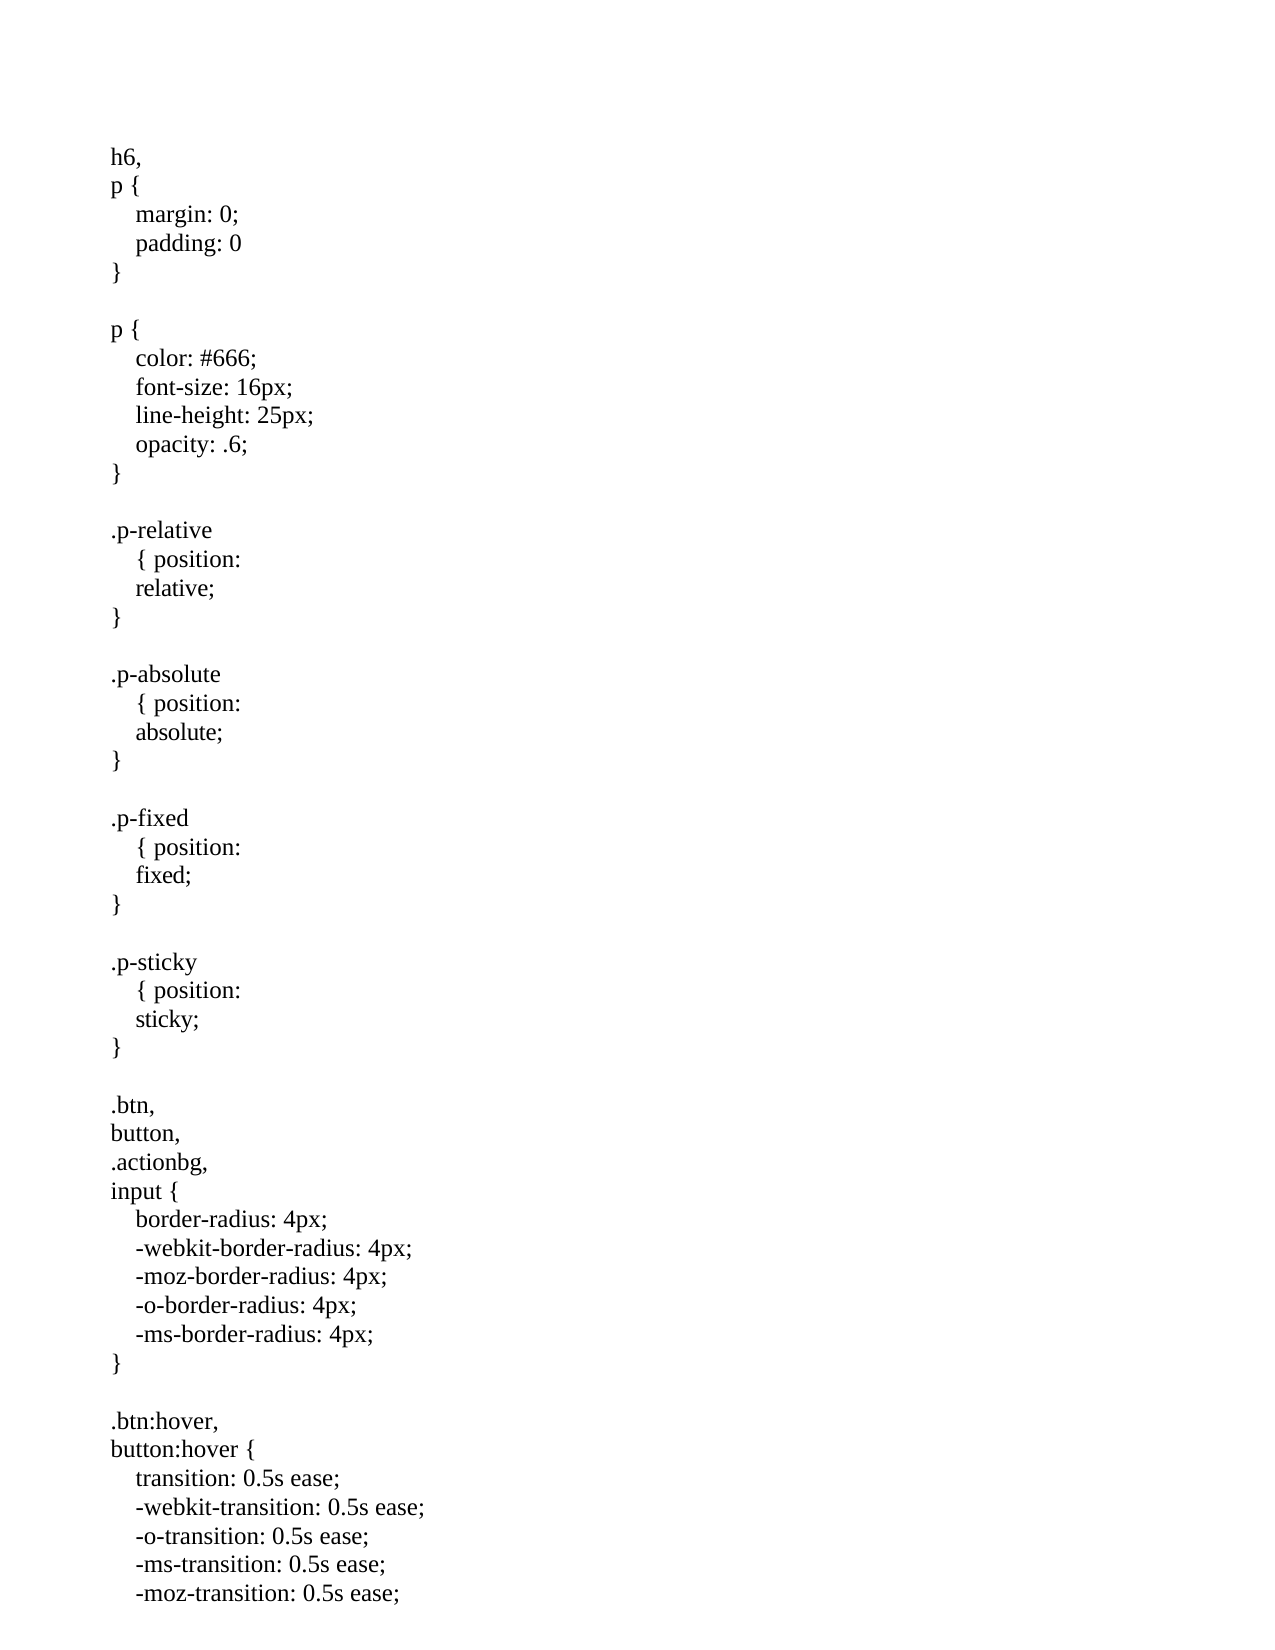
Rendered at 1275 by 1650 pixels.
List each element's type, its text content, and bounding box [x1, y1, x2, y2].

text border-radius: 4px; [135, 1205, 1214, 1233]
text line-height: 25px; opacity: .6; [135, 400, 316, 458]
text -moz-border-radius: 4px; [135, 1262, 1214, 1291]
text p { [110, 170, 1214, 199]
text } [110, 257, 1214, 285]
text .btn, button, [110, 1090, 183, 1147]
text -webkit-border-radius: 4px; [135, 1233, 1214, 1262]
text -webkit-transition: 0.5s ease; [135, 1492, 1214, 1521]
text .btn:hover, button:hover { [110, 1406, 258, 1463]
text margin: 0; [135, 199, 1214, 228]
text .p-absolute { position: absolute; [110, 659, 324, 745]
text -o-transition: 0.5s ease; [135, 1521, 1214, 1549]
text padding: 0 [135, 228, 1214, 257]
text } [110, 745, 1214, 774]
text } [110, 889, 1214, 918]
text } [110, 1033, 1214, 1061]
text .p-relative { position: relative; [110, 515, 316, 602]
text h6, [110, 142, 1214, 170]
text p { [110, 314, 1214, 343]
text .p-sticky { position: sticky; [110, 947, 297, 1033]
text -moz-transition: 0.5s ease; [135, 1578, 1214, 1607]
text } [110, 602, 1214, 630]
text } [110, 1348, 1214, 1377]
text -ms-border-radius: 4px; [135, 1319, 1214, 1348]
text -o-border-radius: 4px; [135, 1291, 1214, 1319]
text color: #666; font-size: 16px; [135, 343, 297, 400]
text .p-fixed { position: fixed; [110, 803, 292, 889]
text .actionbg, input { [110, 1147, 210, 1205]
text transition: 0.5s ease; [135, 1463, 1214, 1492]
text } [110, 458, 1214, 487]
text -ms-transition: 0.5s ease; [135, 1549, 1214, 1578]
